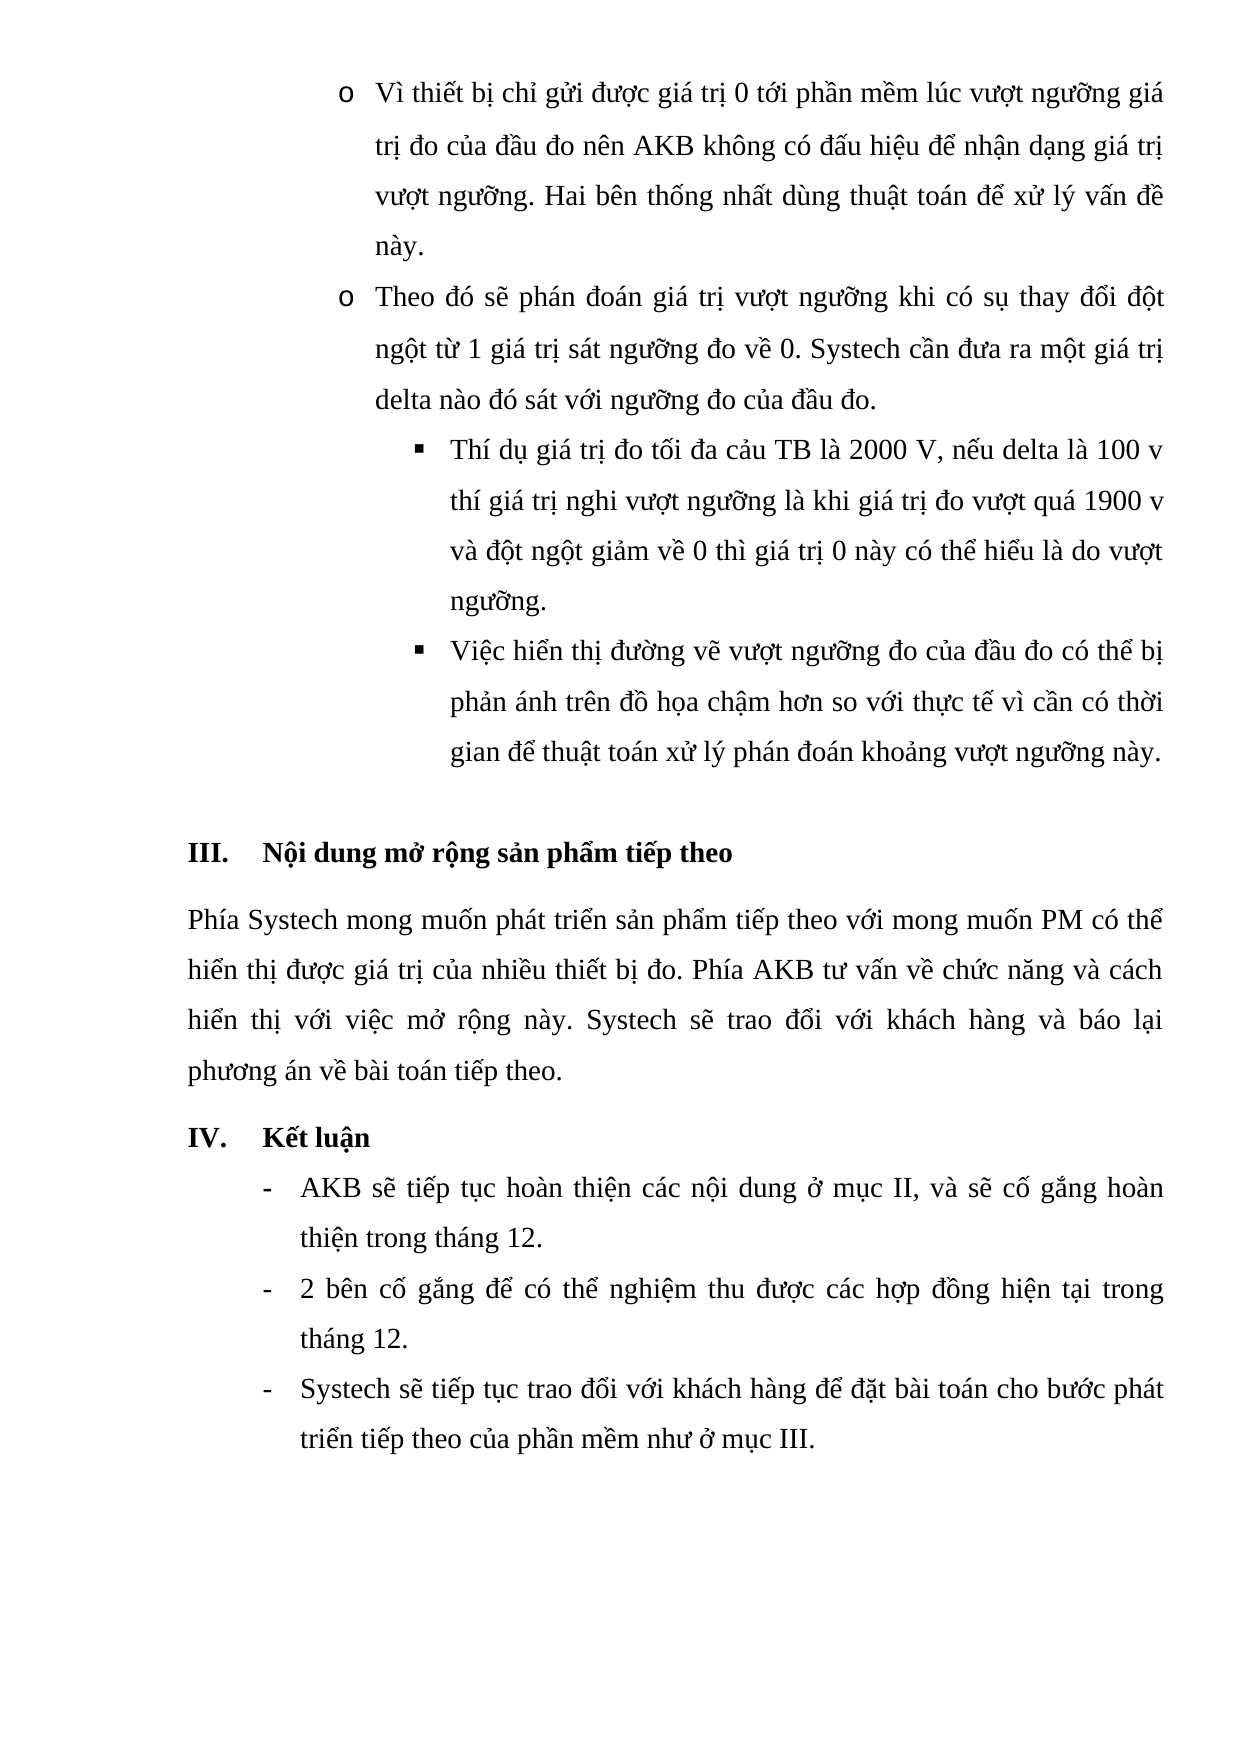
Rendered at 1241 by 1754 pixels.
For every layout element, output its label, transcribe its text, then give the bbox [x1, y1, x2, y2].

list Vì thiết bị chỉ gửi được giá trị 0 tới phần mềm lúc vượt ngưỡng giá trị đo của đầu đo nên AKB không có đấu hiệu để nhận dạng giá trị vượt ngưỡng. Hai bên thống nhất dùng thuật toán để xử lý vấn đề này. [337, 75, 1165, 262]
text Phía Systech mong muốn phát triển sản phẩm tiếp theo với mong muốn PM có thể hiển thị được giá trị của nhiều thiết bị đo. Phía AKB tư vấn về chức năng và cách hiển thị với việc mở rộng này. Systech sẽ trao đổi với khách hàng và báo lại phương án về bài toán tiếp theo. [187, 902, 1165, 1086]
list AKB sẽ tiếp tục hoàn thiện các nội dung ở mục II, và sẽ cố gắng hoàn thiện trong tháng 12. [262, 1170, 1165, 1254]
list Systech sẽ tiếp tục trao đổi với khách hàng để đặt bài toán cho bước phát triển tiếp theo của phần mềm như ở mục III. [262, 1371, 1165, 1455]
list Việc hiển thị đường vẽ vượt ngưỡng đo của đầu đo có thể bị phản ánh trên đồ họa chậm hơn so với thực tế vì cần có thời gian để thuật toán xử lý phán đoán khoảng vượt ngưỡng này. [412, 633, 1165, 768]
list Kết luận [187, 1120, 1165, 1153]
list 2 bên cố gắng để có thể nghiệm thu được các hợp đồng hiện tại trong tháng 12. [262, 1271, 1165, 1354]
list Thí dụ giá trị đo tối đa cảu TB là 2000 V, nếu delta là 100 v thí giá trị nghi vượt ngưỡng là khi giá trị đo vượt quá 1900 v và đột ngột giảm về 0 thì giá trị 0 này có thể hiểu là do vượt ngưỡng. [412, 432, 1165, 617]
list Nội dung mở rộng sản phẩm tiếp theo [187, 835, 1165, 868]
list Theo đó sẽ phán đoán giá trị vượt ngưỡng khi có sụ thay đổi đột ngột từ 1 giá trị sát ngưỡng đo về 0. Systech cần đưa ra một giá trị delta nào đó sát với ngưỡng đo của đầu đo. [337, 279, 1165, 415]
